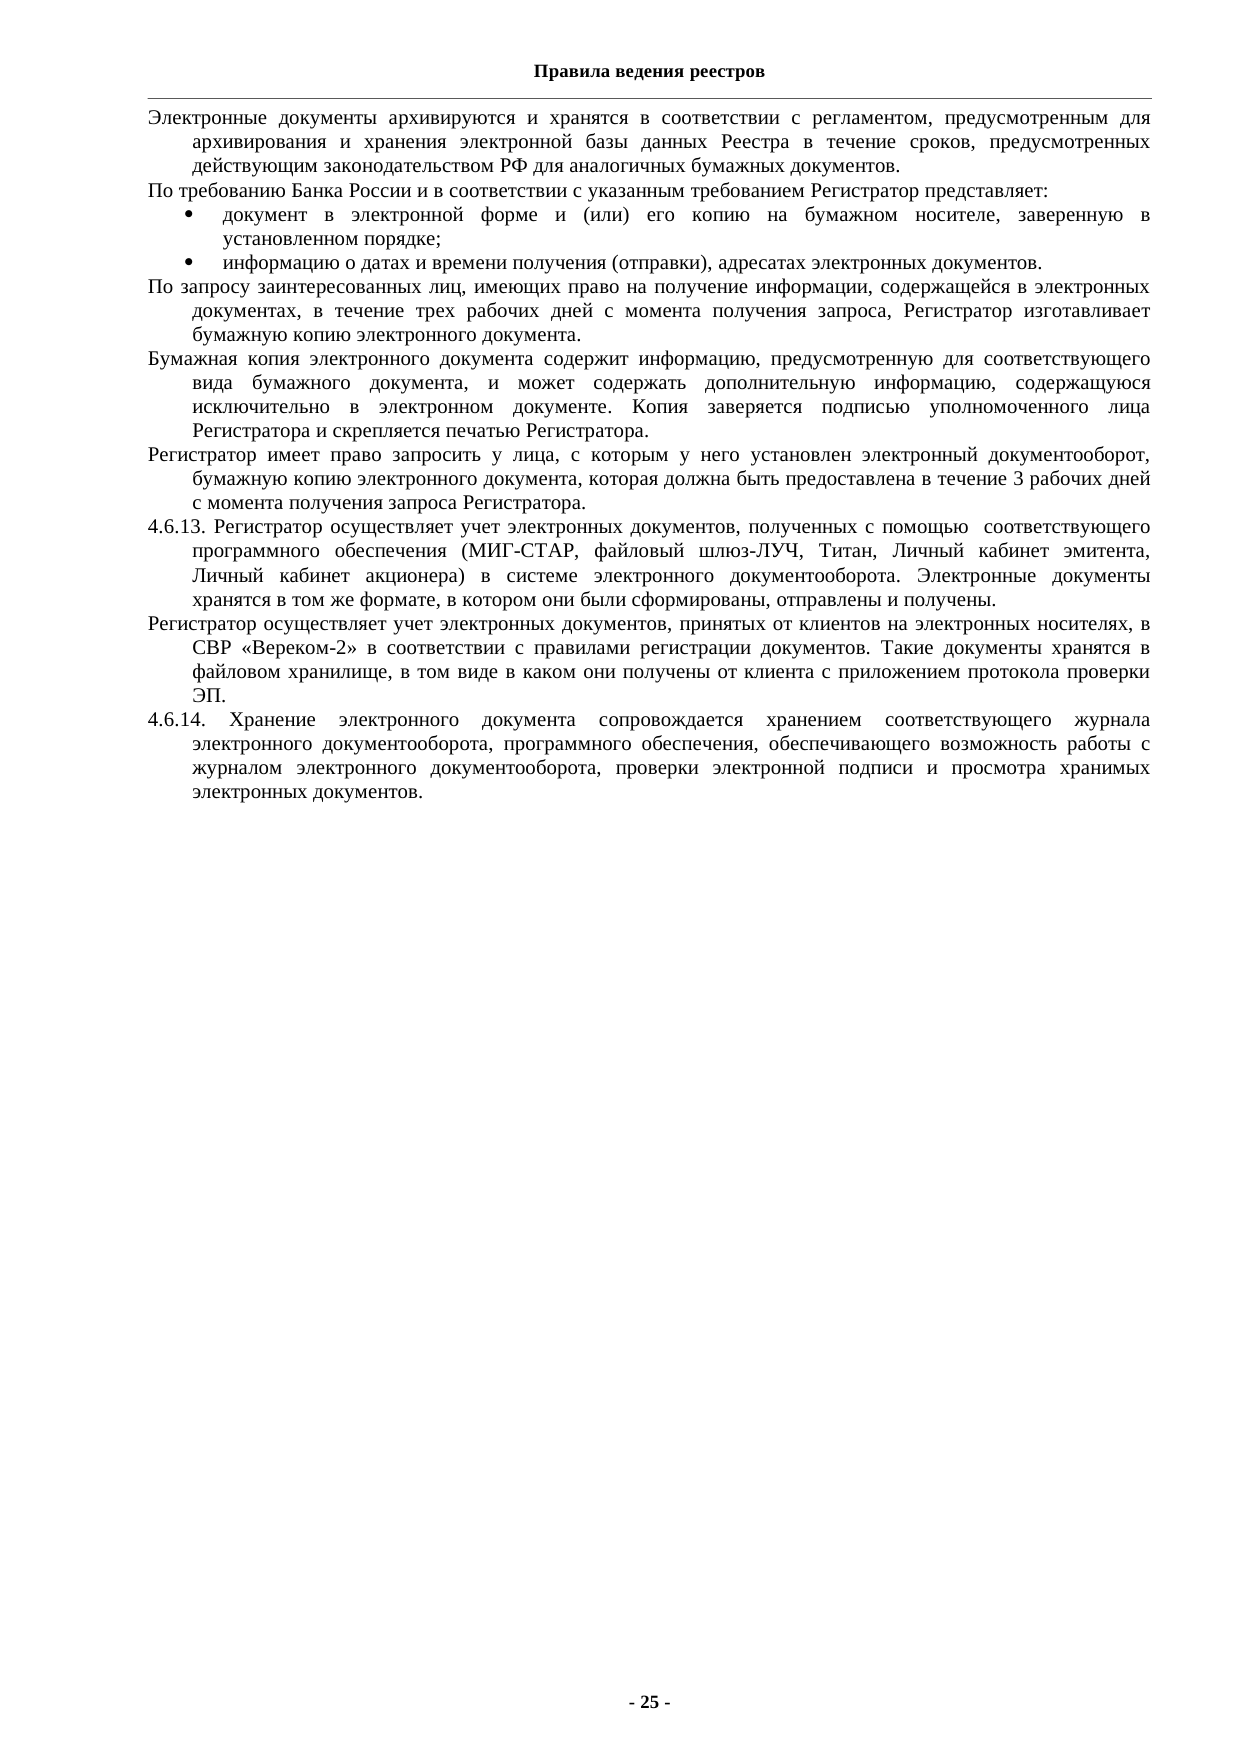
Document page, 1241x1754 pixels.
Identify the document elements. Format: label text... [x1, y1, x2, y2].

text Электронные документы архивируются и хранятся в соответствии с регламентом, предусмотренным для архивирования и хранения электронной базы данных Реестра в течение сроков, предусмотренных действующим законодательством РФ для аналогичных бумажных документов. [148, 105, 1152, 177]
text 4.6.14. Хранение электронного документа сопровождается хранением соответствующего журнала электронного документооборота, программного обеспечения, обеспечивающего возможность работы с журналом электронного документооборота, проверки электронной подписи и просмотра хранимых электронных документов. [148, 707, 1152, 803]
text Регистратор осуществляет учет электронных документов, принятых от клиентов на электронных носителях, в СВР «Вереком-2» в соответствии с правилами регистрации документов. Такие документы хранятся в файловом хранилище, в том виде в каком они получены от клиента с приложением протокола проверки ЭП. [148, 611, 1152, 707]
list документ в электронной форме и (или) его копию на бумажном носителе, заверенную в установленном порядке; [185, 201, 1152, 249]
list информацию о датах и времени получения (отправки), адресатах электронных документов. [185, 249, 1152, 274]
text Бумажная копия электронного документа содержит информацию, предусмотренную для соответствующего вида бумажного документа, и может содержать дополнительную информацию, содержащуюся исключительно в электронном документе. Копия заверяется подписью уполномоченного лица Регистратора и скрепляется печатью Регистратора. [148, 346, 1152, 442]
text Регистратор имеет право запросить у лица, с которым у него установлен электронный документооборот, бумажную копию электронного документа, которая должна быть предоставлена в течение 3 рабочих дней с момента получения запроса Регистратора. [148, 442, 1152, 514]
text По запросу заинтересованных лиц, имеющих право на получение информации, содержащейся в электронных документах, в течение трех рабочих дней с момента получения запроса, Регистратор изготавливает бумажную копию электронного документа. [148, 274, 1152, 346]
text 4.6.13. Регистратор осуществляет учет электронных документов, полученных с помощью соответствующего программного обеспечения (МИГ-СТАР, файловый шлюз-ЛУЧ, Титан, Личный кабинет эмитента, Личный кабинет акционера) в системе электронного документооборота. Электронные документы хранятся в том же формате, в котором они были сформированы, отправлены и получены. [148, 514, 1152, 611]
text По требованию Банка России и в соответствии с указанным требованием Регистратор представляет: [148, 177, 1152, 201]
